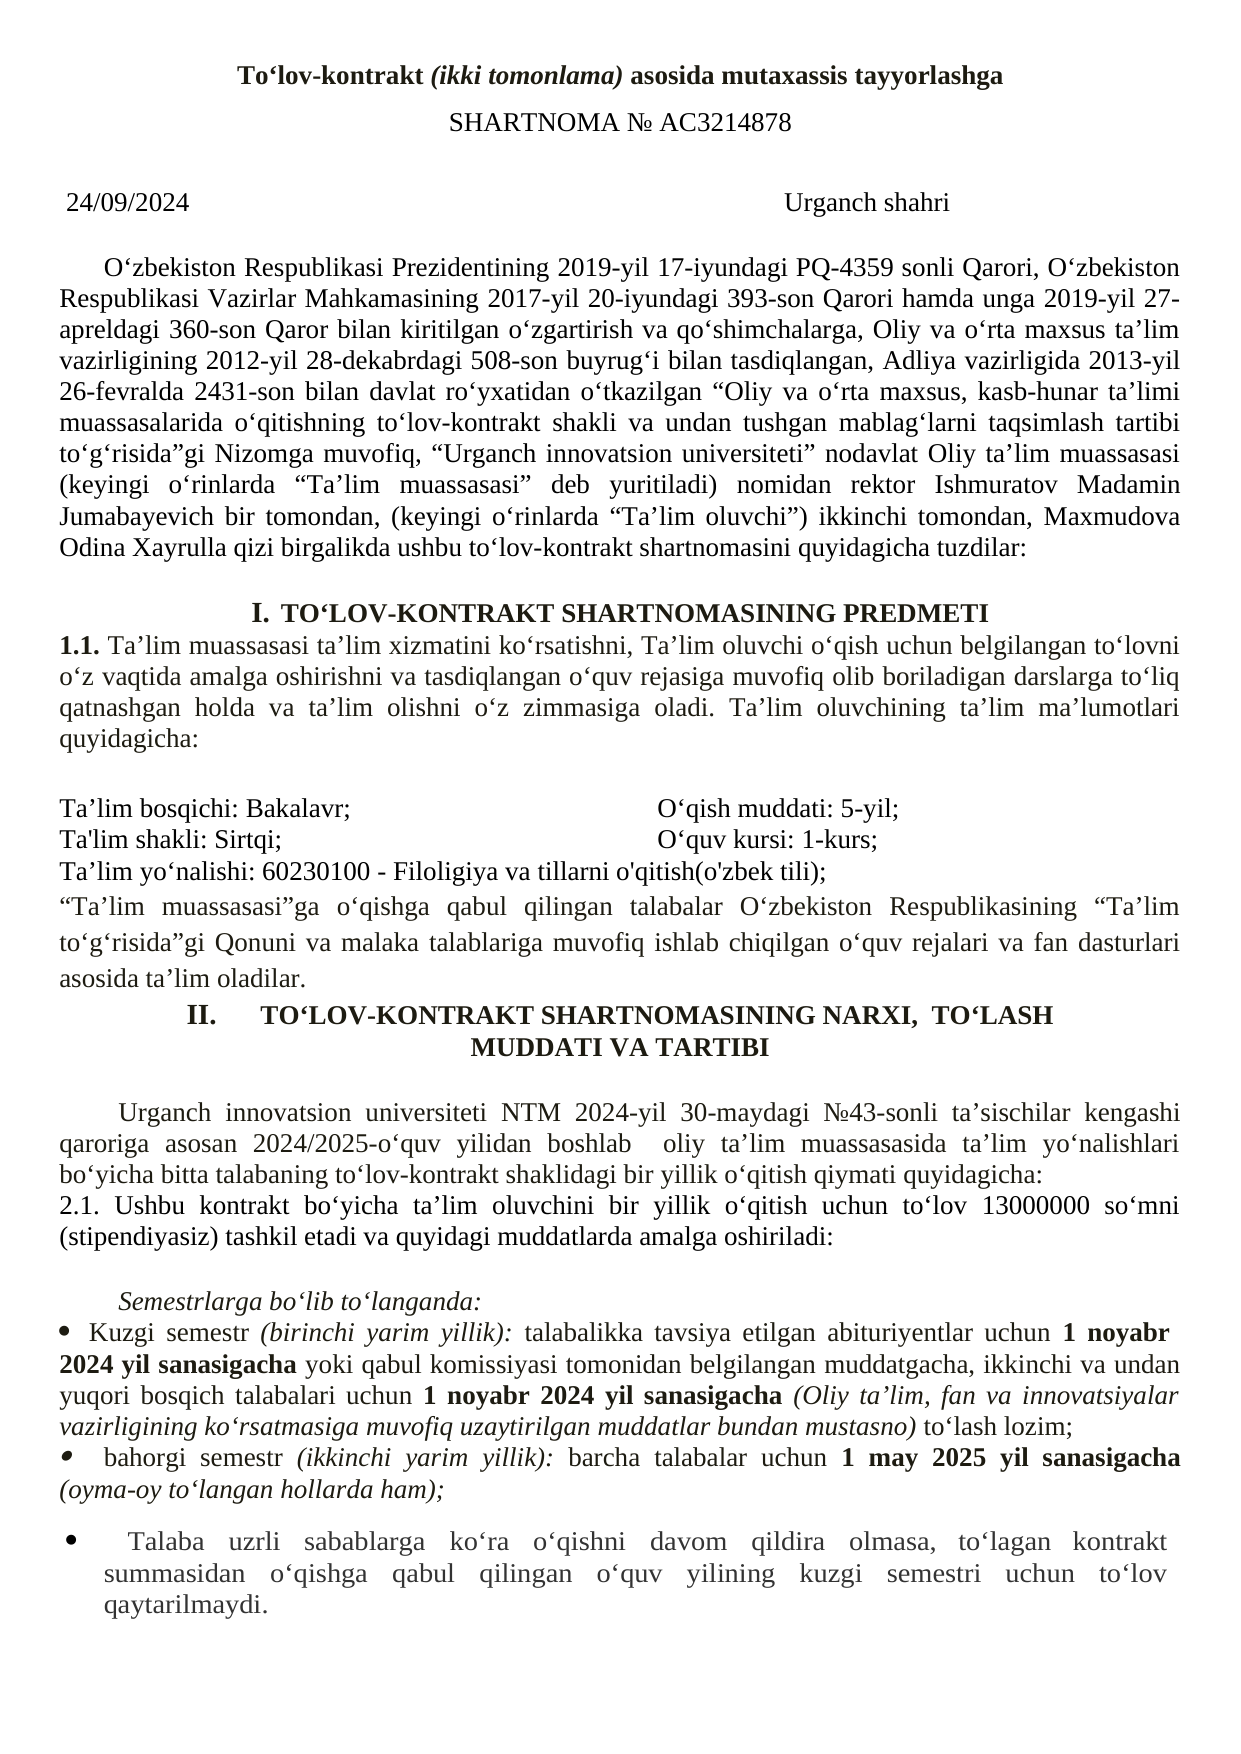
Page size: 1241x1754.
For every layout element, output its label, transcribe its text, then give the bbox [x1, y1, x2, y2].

list Kuzgi semestr (birinchi yarim yillik): talabalikka tavsiya etilgan abituriyentlar uchun 1 noyabr 2024 yil sanasigacha yoki qabul komissiyasi tomonidan belgilangan muddatgacha, ikkinchi va undan yuqori bosqich talabalari uchun 1 noyabr 2024 yil sanasigacha (Oliy ta’lim, fan va innovatsiyalar vazirligining koʻrsatmasiga muvofiq uzaytirilgan muddatlar bundan mustasno) to‘lash lozim; [59, 1316, 1181, 1441]
list TO‘LOV-KONTRAKT SHARTNOMASINING NARXI, TO‘LASH [59, 997, 1181, 1031]
list bahorgi semestr (ikkinchi yarim yillik): barcha talabalar uchun 1 may 2025 yil sanasigacha (oyma-oy to‘langan hollarda ham); [59, 1441, 1181, 1504]
text 2.1. Ushbu kontrakt bo‘yicha ta’lim oluvchini bir yillik o‘qitish uchun to‘lov 13000000 soʻmni (stipendiyasiz) tashkil etadi va quyidagi muddatlarda amalga oshiriladi: [59, 1189, 1181, 1251]
text Ta’lim yo‘nalishi: 60230100 - Filoligiya va tillarni o'qitish(o'zbek tili); [59, 854, 1181, 886]
text O‘qish muddati: 5-yil; [657, 792, 1181, 823]
text 24/09/2024 Urganch shahri [59, 186, 1181, 217]
text SHARTNOMA № AC3214878 [59, 106, 1181, 137]
text 1.1. Ta’lim muassasasi ta’lim xizmatini ko‘rsatishni, Ta’lim oluvchi o‘qish uchun belgilangan to‘lovni o‘z vaqtida amalga oshirishni va tasdiqlangan o‘quv rejasiga muvofiq olib boriladigan darslarga to‘liq qatnashgan holda va ta’lim olishni o‘z zimmasiga oladi. Ta’lim oluvchining ta’lim ma’lumotlari quyidagicha: [59, 629, 1181, 754]
list TO‘LOV-KONTRAKT SHARTNOMASINING PREDMETI [59, 596, 1181, 629]
text Semestrlarga bo‘lib to‘langanda: [59, 1285, 1181, 1316]
list Talaba uzrli sabablarga koʻra oʻqishni davom qildira olmasa, toʻlagan kontrakt summasidan oʻqishga qabul qilingan oʻquv yilining kuzgi semestri uchun toʻlov qaytarilmaydi. [66, 1525, 1168, 1619]
text Ta’lim bosqichi: Bakalavr; Ta'lim shakli: Sirtqi; [59, 792, 583, 854]
text Oʻzbekiston Respublikasi Prezidentining 2019-yil 17-iyundagi PQ-4359 sonli Qarori, O‘zbekiston Respublikasi Vazirlar Mahkamasining 2017-yil 20-iyundagi 393-son Qarori hamda unga 2019-yil 27- apreldagi 360-son Qaror bilan kiritilgan o‘zgartirish va qo‘shimchalarga, Oliy va o‘rta maxsus ta’lim vazirligining 2012-yil 28-dekabrdagi 508-son buyrug‘i bilan tasdiqlangan, Adliya vazirligida 2013-yil 26-fevralda 2431-son bilan davlat ro‘yxatidan o‘tkazilgan “Oliy va o‘rta maxsus, kasb-hunar ta’limi muassasalarida o‘qitishning to‘lov-kontrakt shakli va undan tushgan mablag‘larni taqsimlash tartibi to‘g‘risida”gi Nizomga muvofiq, “Urganch innovatsion universiteti” nodavlat Oliy ta’lim muassasasi (keyingi oʻrinlarda “Ta’lim muassasasi” deb yuritiladi) nomidan rektor Ishmuratov Madamin Jumabayevich bir tomondan, (keyingi o‘rinlarda “Ta’lim oluvchi”) ikkinchi tomondan, Maxmudova Odina Xayrulla qizi birgalikda ushbu to‘lov-kontrakt shartnomasini quyidagicha tuzdilar: [59, 251, 1181, 562]
text “Ta’lim muassasasi”ga o‘qishga qabul qilingan talabalar O‘zbekiston Respublikasining “Ta’lim to‘g‘risida”gi Qonuni va malaka talablariga muvofiq ishlab chiqilgan o‘quv rejalari va fan dasturlari asosida ta’lim oladilar. [59, 890, 1181, 993]
text O‘quv kursi: 1-kurs; [657, 823, 1181, 854]
text Urganch innovatsion universiteti NTM 2024-yil 30-maydagi №43-sonli ta’sischilar kengashi qaroriga asosan 2024/2025-oʻquv yilidan boshlab oliy ta’lim muassasasida ta’lim yoʻnalishlari boʻyicha bitta talabaning toʻlov-kontrakt shaklidagi bir yillik oʻqitish qiymati quyidagicha: [59, 1096, 1181, 1189]
text To‘lov-kontrakt (ikki tomonlama) asosida mutaxassis tayyorlashga [59, 59, 1181, 90]
list MUDDATI VA TARTIBI [59, 1031, 1181, 1062]
